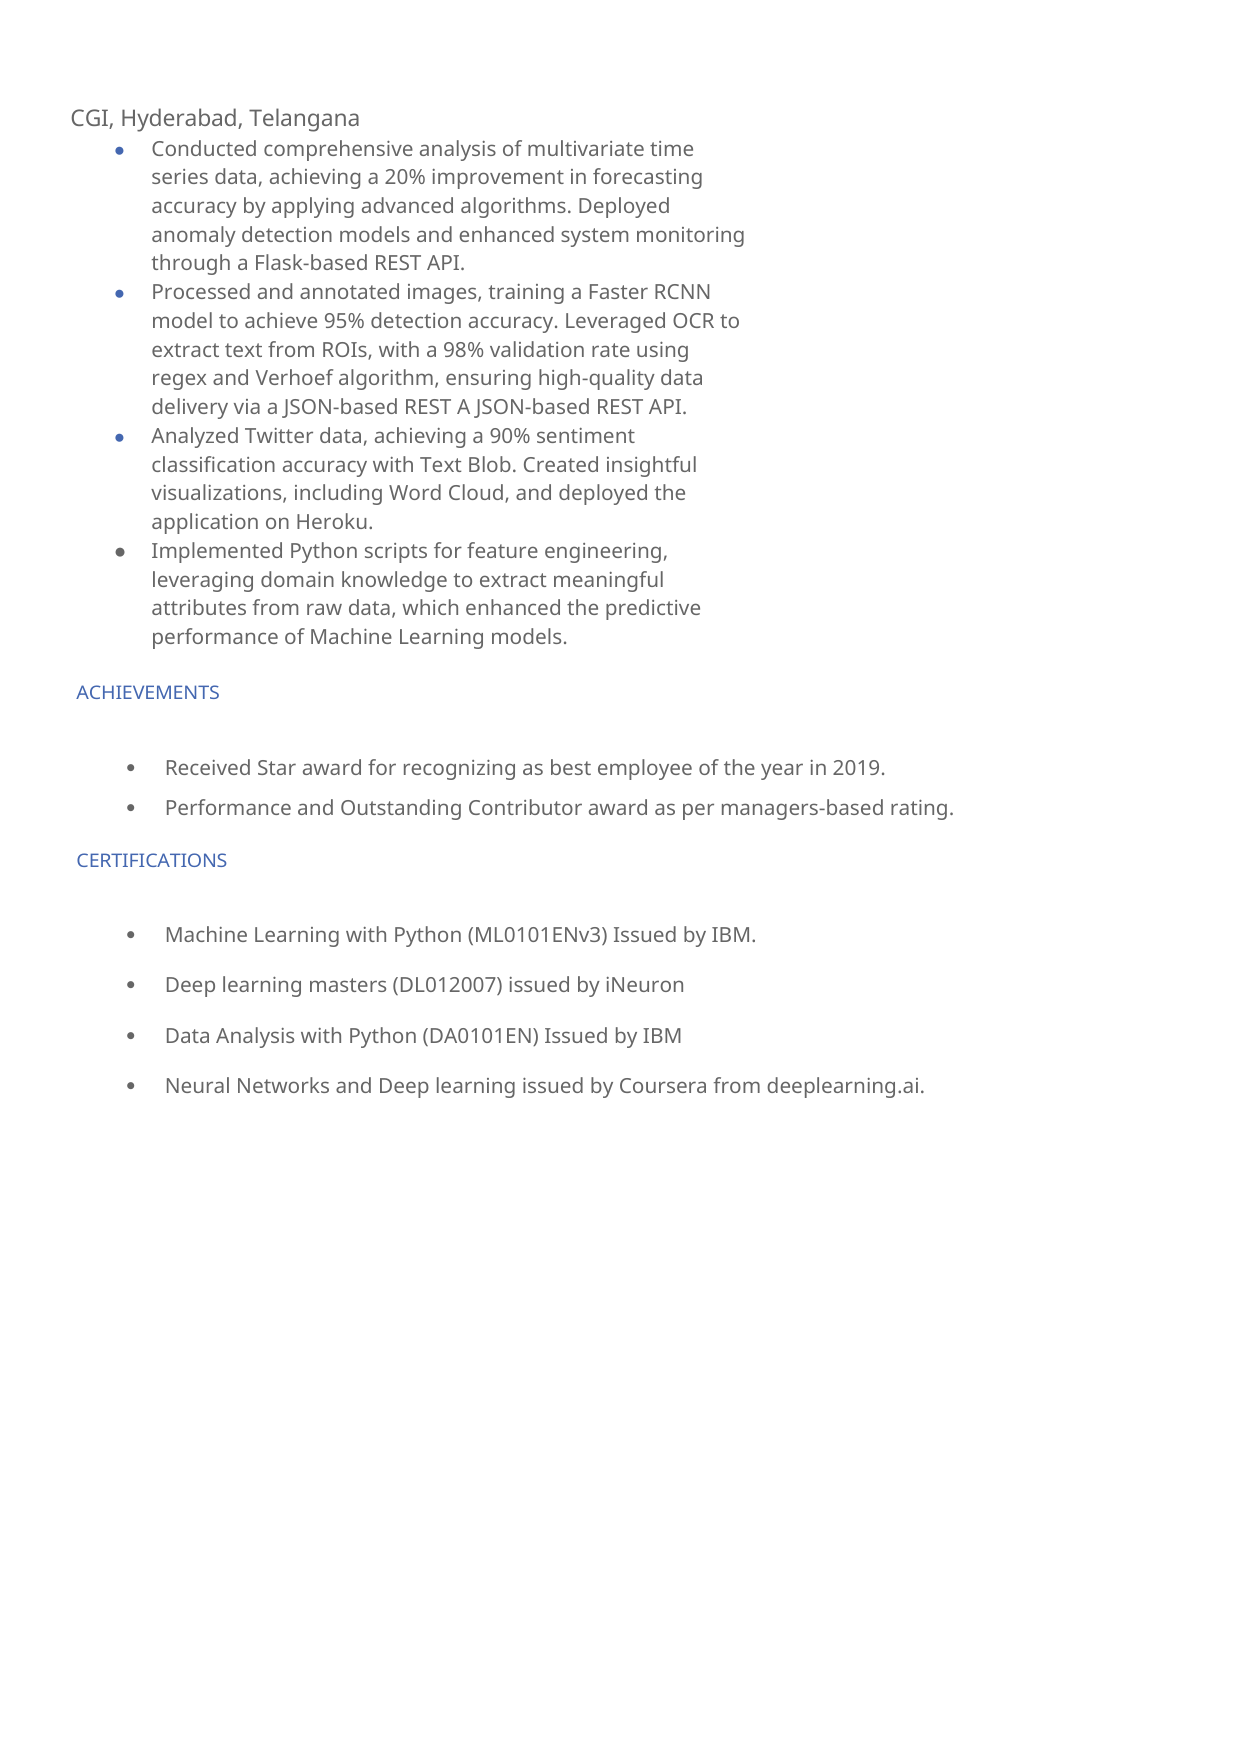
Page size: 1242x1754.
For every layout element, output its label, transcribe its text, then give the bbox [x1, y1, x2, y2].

text ACHIEVEMENTS [76, 680, 1210, 705]
subtitle CGI, Hyderabad, Telangana [64, 102, 1210, 133]
list Analyzed Twitter data, achieving a 90% sentiment classification accuracy with Text Blob. Created insightful visualizations, including Word Cloud, and deployed the application on Heroku. [114, 421, 747, 535]
list Implemented Python scripts for feature engineering, leveraging domain knowledge to extract meaningful attributes from raw data, which enhanced the predictive performance of Machine Learning models. [114, 536, 747, 650]
list Data Analysis with Python (DA0101EN) Issued by IBM [127, 1021, 1210, 1049]
list Deep learning masters (DL012007) issued by iNeuron [127, 971, 1210, 999]
list Conducted comprehensive analysis of multivariate time series data, achieving a 20% improvement in forecasting accuracy by applying advanced algorithms. Deployed anomaly detection models and enhanced system monitoring through a Flask-based REST API. [114, 134, 747, 277]
list Neural Networks and Deep learning issued by Coursera from deeplearning.ai. [127, 1072, 1210, 1100]
list Received Star award for recognizing as best employee of the year in 2019. [127, 753, 1210, 781]
list Processed and annotated images, training a Faster RCNN model to achieve 95% detection accuracy. Leveraged OCR to extract text from ROIs, with a 98% validation rate using regex and Verhoef algorithm, ensuring high-quality data delivery via a JSON-based REST A JSON-based REST API. [114, 277, 747, 420]
list Machine Learning with Python (ML0101ENv3) Issued by IBM. [127, 920, 1210, 948]
text CERTIFICATIONS [76, 847, 1210, 872]
list Performance and Outstanding Contributor award as per managers-based rating. [127, 793, 1210, 821]
